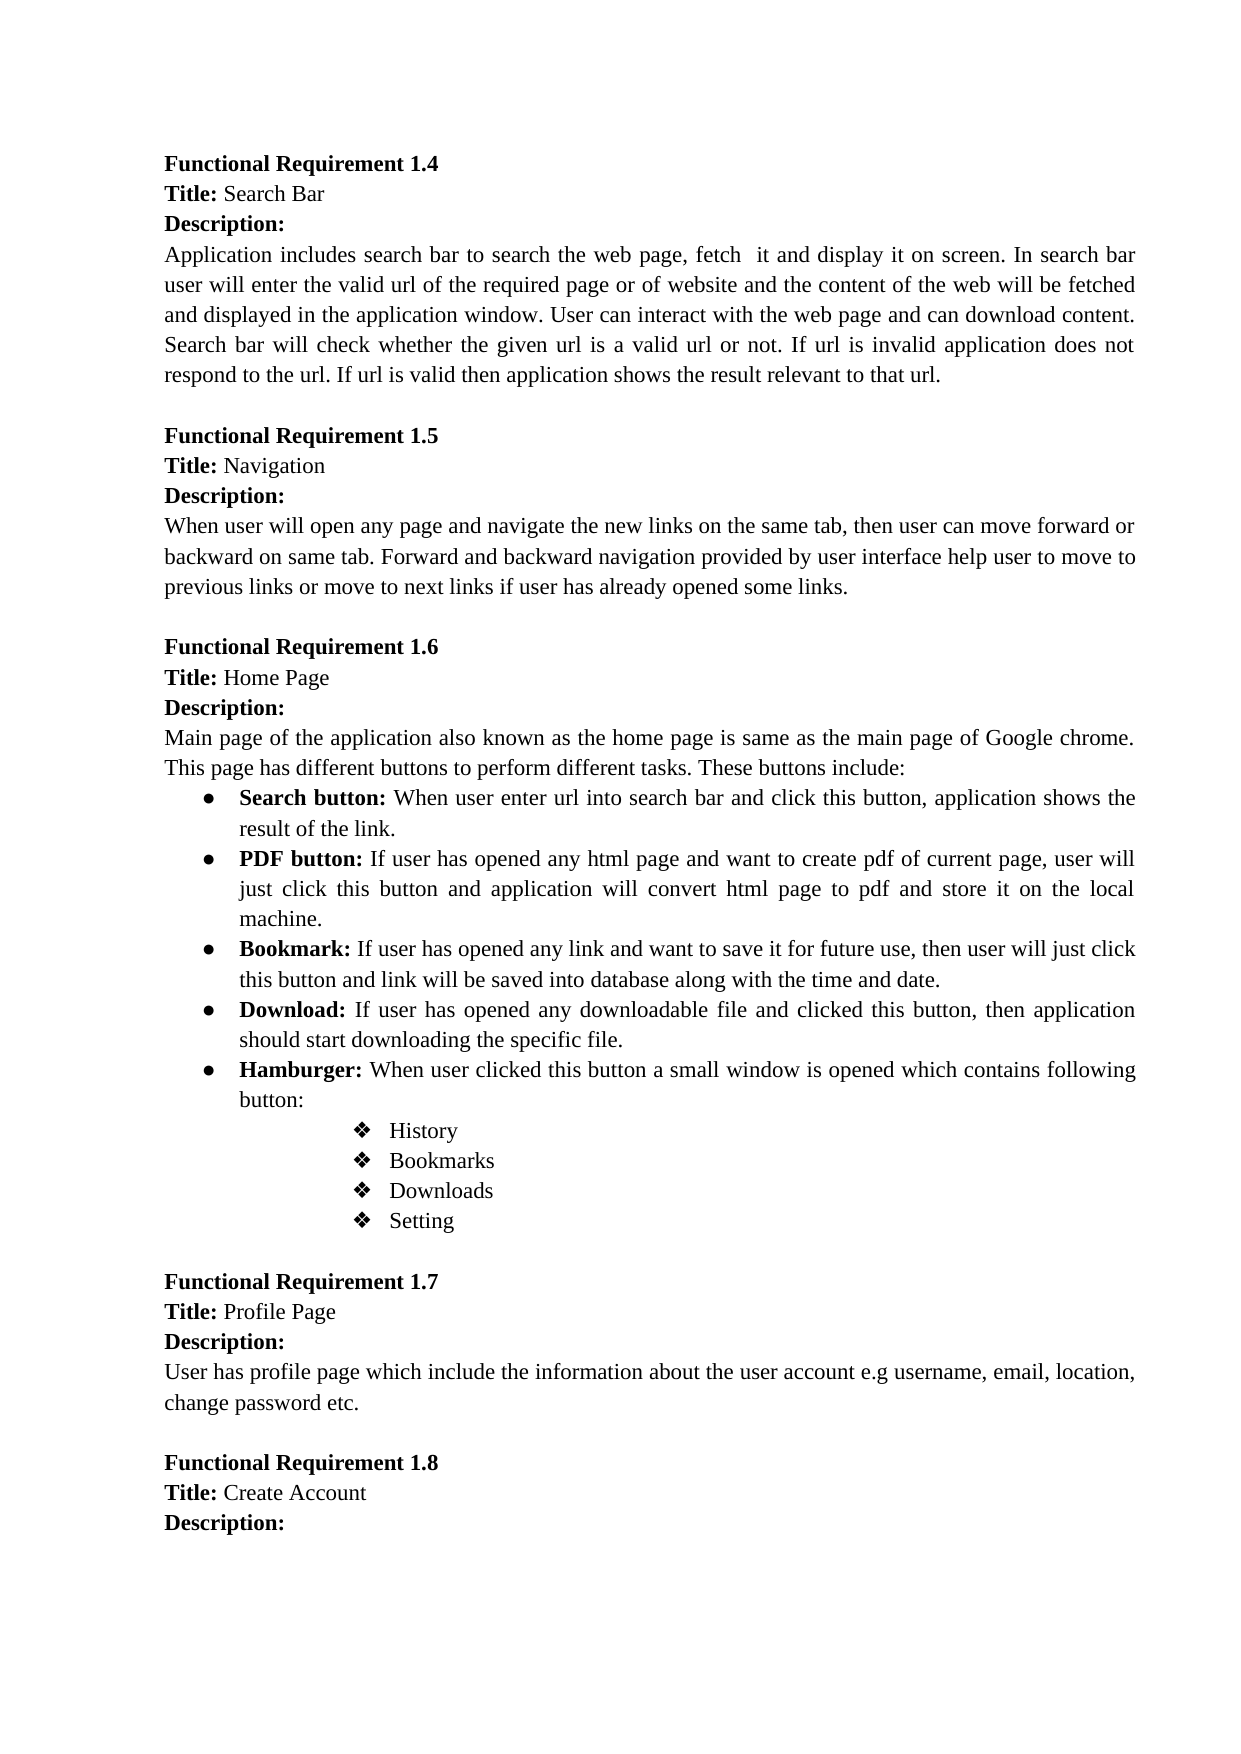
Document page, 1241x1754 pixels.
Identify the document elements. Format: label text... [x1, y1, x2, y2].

list Setting [352, 1207, 1137, 1234]
text When user will open any page and navigate the new links on the same tab, then user can move forward or backward on same tab. Forward and backward navigation provided by user interface help user to move to previous links or move to next links if user has already opened some links. [164, 512, 1137, 599]
text Title: Create Account [164, 1479, 1137, 1506]
text Title: Home Page [164, 663, 1137, 690]
text Description: [164, 1509, 1137, 1536]
text Description: [164, 482, 1137, 509]
text User has profile page which include the information about the user account e.g username, email, location, change password etc. [164, 1358, 1137, 1415]
text Functional Requirement 1.4 [164, 150, 1137, 176]
text Title: Search Bar [164, 180, 1137, 207]
text Description: [164, 210, 1137, 237]
list Download: If user has opened any downloadable file and clicked this button, then application should start downloading the specific file. [202, 996, 1137, 1052]
text Title: Navigation [164, 452, 1137, 478]
text Description: [164, 1328, 1137, 1354]
text Functional Requirement 1.5 [164, 422, 1137, 448]
list Downloads [352, 1177, 1137, 1203]
list PDF button: If user has opened any html page and want to create pdf of current page, user will just click this button and application will convert html page to pdf and store it on the local machine. [202, 845, 1137, 932]
list Bookmarks [352, 1147, 1137, 1173]
text Functional Requirement 1.6 [164, 633, 1137, 660]
list Bookmark: If user has opened any link and want to save it for future use, then user will just click this button and link will be saved into database along with the time and date. [202, 935, 1137, 992]
text Title: Profile Page [164, 1298, 1137, 1324]
text Main page of the application also known as the home page is same as the main page of Google chrome. This page has different buttons to perform different tasks. These buttons include: [164, 724, 1137, 781]
text Description: [164, 694, 1137, 720]
text Functional Requirement 1.8 [164, 1449, 1137, 1475]
list History [352, 1117, 1137, 1143]
list Search button: When user enter url into search bar and click this button, application shows the result of the link. [202, 784, 1137, 841]
text Functional Requirement 1.7 [164, 1268, 1137, 1294]
text Application includes search bar to search the web page, fetch it and display it on screen. In search bar user will enter the valid url of the required page or of website and the content of the web will be fetched and displayed in the application window. User can interact with the web page and can download content. Search bar will check whether the given url is a valid url or not. If url is invalid application does not respond to the url. If url is valid then application shows the result relevant to that url. [164, 241, 1137, 388]
list Hamburger: When user clicked this button a small window is opened which contains following button: [202, 1056, 1137, 1113]
